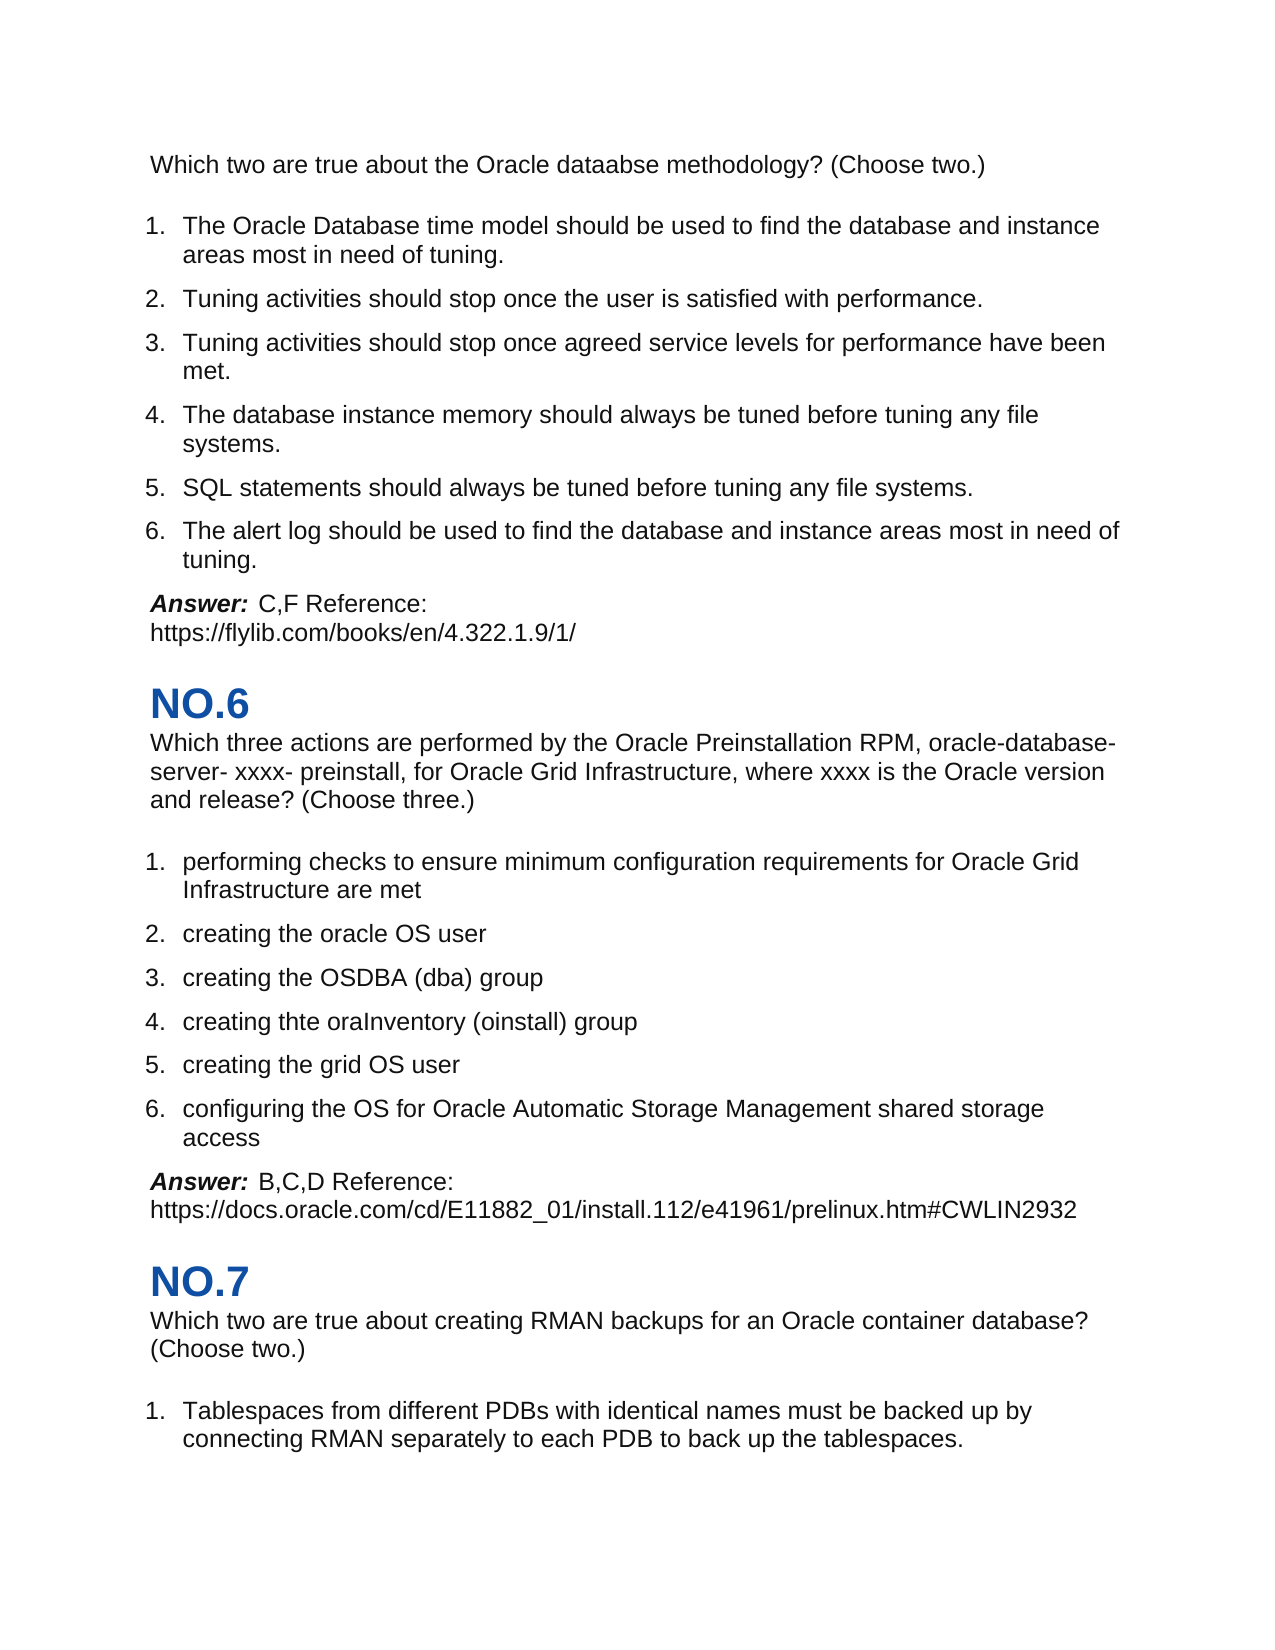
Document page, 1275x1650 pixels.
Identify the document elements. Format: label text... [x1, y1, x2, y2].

list Tuning activities should stop once the user is satisfied with performance. [145, 284, 1125, 312]
text https://docs.oracle.com/cd/E11882_01/install.112/e41961/prelinux.htm#CWLIN2932 [150, 1195, 1125, 1224]
list SQL statements should always be tuned before tuning any file systems. [145, 472, 1125, 501]
text Answer: B,C,D Reference: [150, 1167, 1125, 1195]
text NO.7 [150, 1257, 1125, 1306]
list The Oracle Database time model should be used to find the database and instance areas most in need of tuning. [145, 211, 1125, 269]
text https://flylib.com/books/en/4.322.1.9/1/ [150, 617, 1125, 646]
text Answer: C,F Reference: [150, 589, 1125, 617]
list performing checks to ensure minimum configuration requirements for Oracle Grid Infrastructure are met [145, 847, 1125, 904]
list The alert log should be used to find the database and instance areas most in need of tuning. [145, 516, 1125, 574]
list creating the oracle OS user [145, 919, 1125, 948]
text Which two are true about the Oracle dataabse methodology? (Choose two.) [150, 150, 1125, 179]
text Which two are true about creating RMAN backups for an Oracle container database? (Choose two.) [150, 1306, 1125, 1363]
list creating thte oraInventory (oinstall) group [145, 1007, 1125, 1035]
list creating the OSDBA (dba) group [145, 963, 1125, 992]
list Tuning activities should stop once agreed service levels for performance have been met. [145, 327, 1125, 385]
text Which three actions are performed by the Oracle Preinstallation RPM, oracle-database-server- xxxx- preinstall, for Oracle Grid Infrastructure, where xxxx is the Oracle version and release? (Choose three.) [150, 728, 1125, 814]
list creating the grid OS user [145, 1050, 1125, 1079]
list The database instance memory should always be tuned before tuning any file systems. [145, 400, 1125, 457]
text NO.6 [150, 679, 1125, 728]
list Tablespaces from different PDBs with identical names must be backed up by connecting RMAN separately to each PDB to back up the tablespaces. [145, 1396, 1125, 1453]
list configuring the OS for Oracle Automatic Storage Management shared storage access [145, 1094, 1125, 1152]
